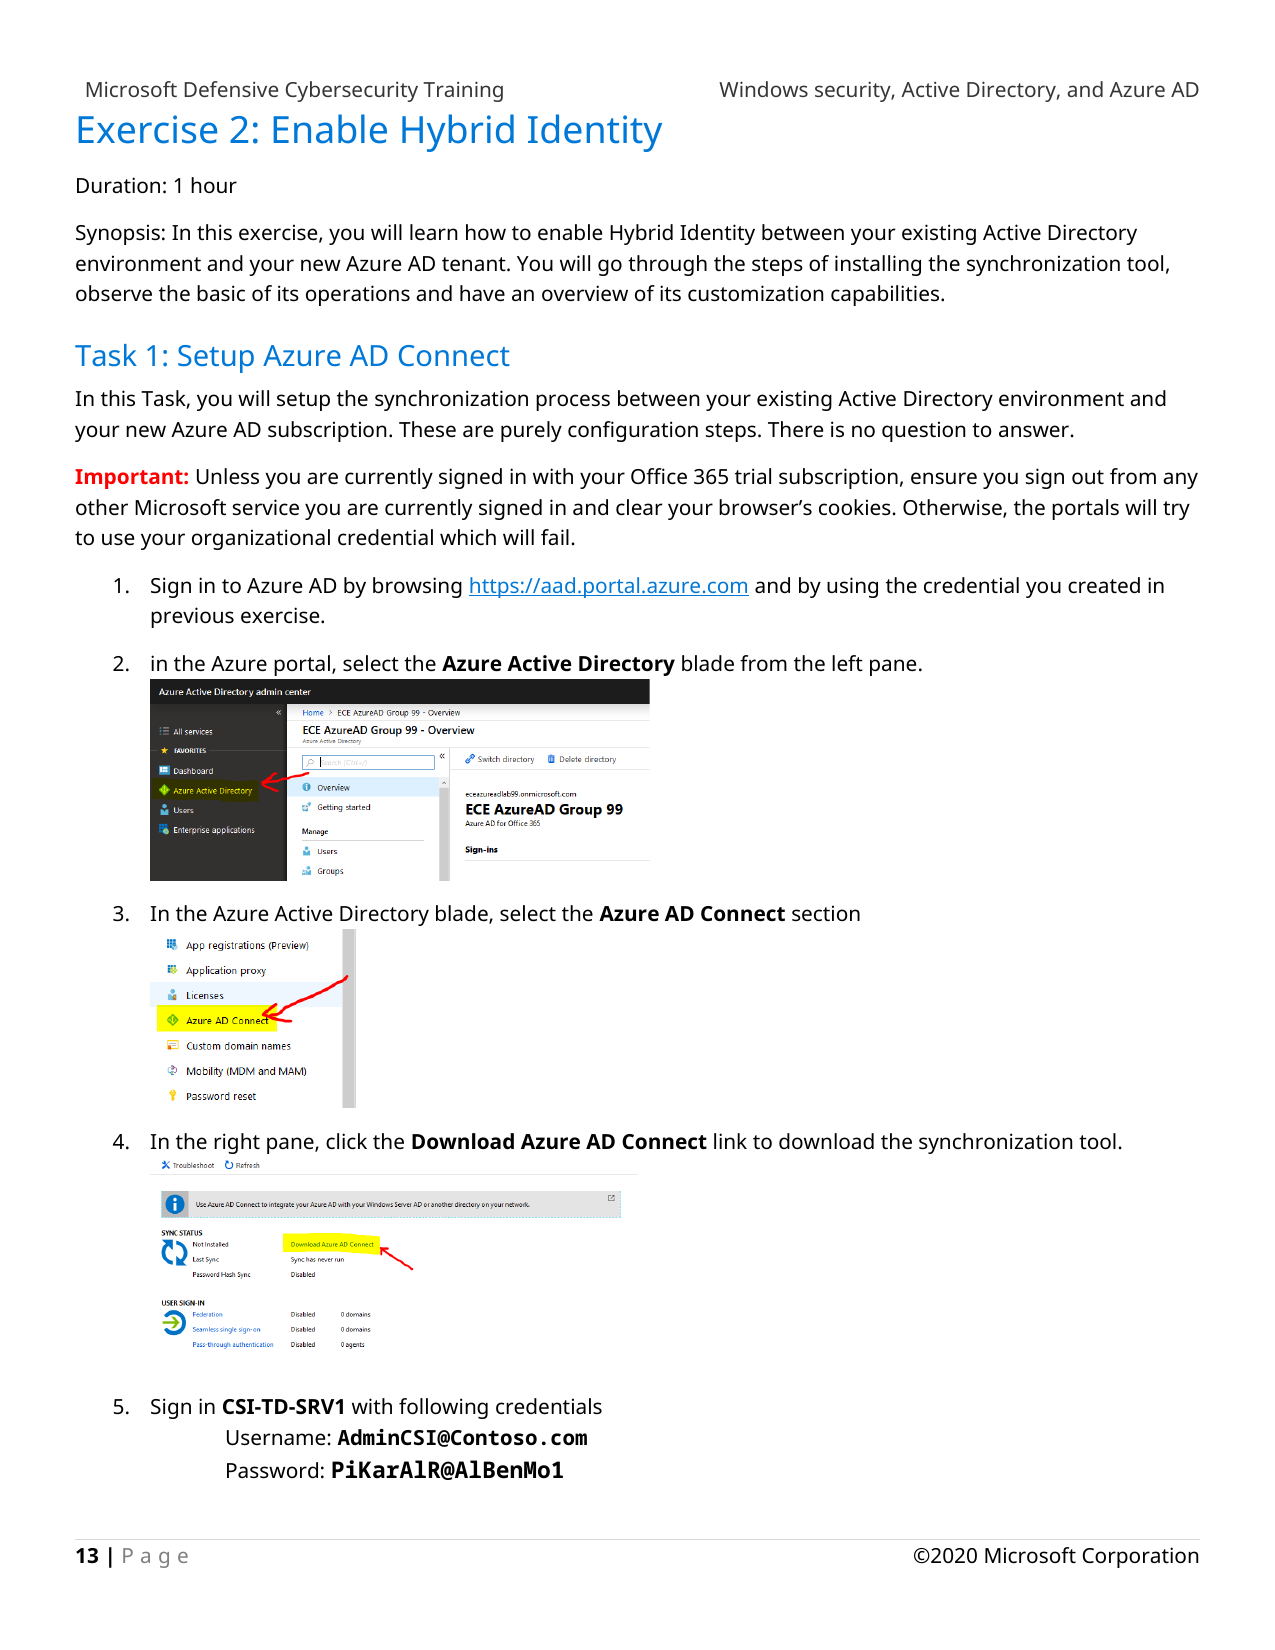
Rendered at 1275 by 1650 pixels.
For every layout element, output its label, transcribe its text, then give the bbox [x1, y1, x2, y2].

picture [150, 929, 361, 1108]
picture [150, 1157, 639, 1374]
picture [150, 679, 650, 881]
list Sign in CSI-TD-SRV1 with following credentials Username: AdminCSI@Contoso.com Password: PiKarAlR@AlBenMo1 [112, 1392, 1200, 1485]
list Sign in to Azure AD by browsing https://aad.portal.azure.com and by using the credential you created in previous exercise. [112, 571, 1200, 630]
subtitle Task 1: Setup Azure AD Connect [75, 335, 1200, 375]
text Duration: 1 hour [75, 171, 1200, 199]
text Important: Unless you are currently signed in with your Office 365 trial subscription, ensure you sign out from any other Microsoft service you are currently signed in and clear your browser’s cookies. Otherwise, the portals will try to use your organizational credential which will fail. [75, 462, 1200, 552]
list In the Azure Active Directory blade, select the Azure AD Connect section [112, 899, 1200, 1108]
text Synopsis: In this exercise, you will learn how to enable Hybrid Identity between your existing Active Directory environment and your new Azure AD tenant. You will go through the steps of installing the synchronization tool, observe the basic of its operations and have an overview of its customization capabilities. [75, 218, 1200, 308]
subtitle Exercise 2: Enable Hybrid Identity [75, 103, 1200, 154]
text In this Task, you will setup the synchronization process between your existing Active Directory environment and your new Azure AD subscription. These are purely configuration steps. There is no question to answer. [75, 384, 1200, 443]
